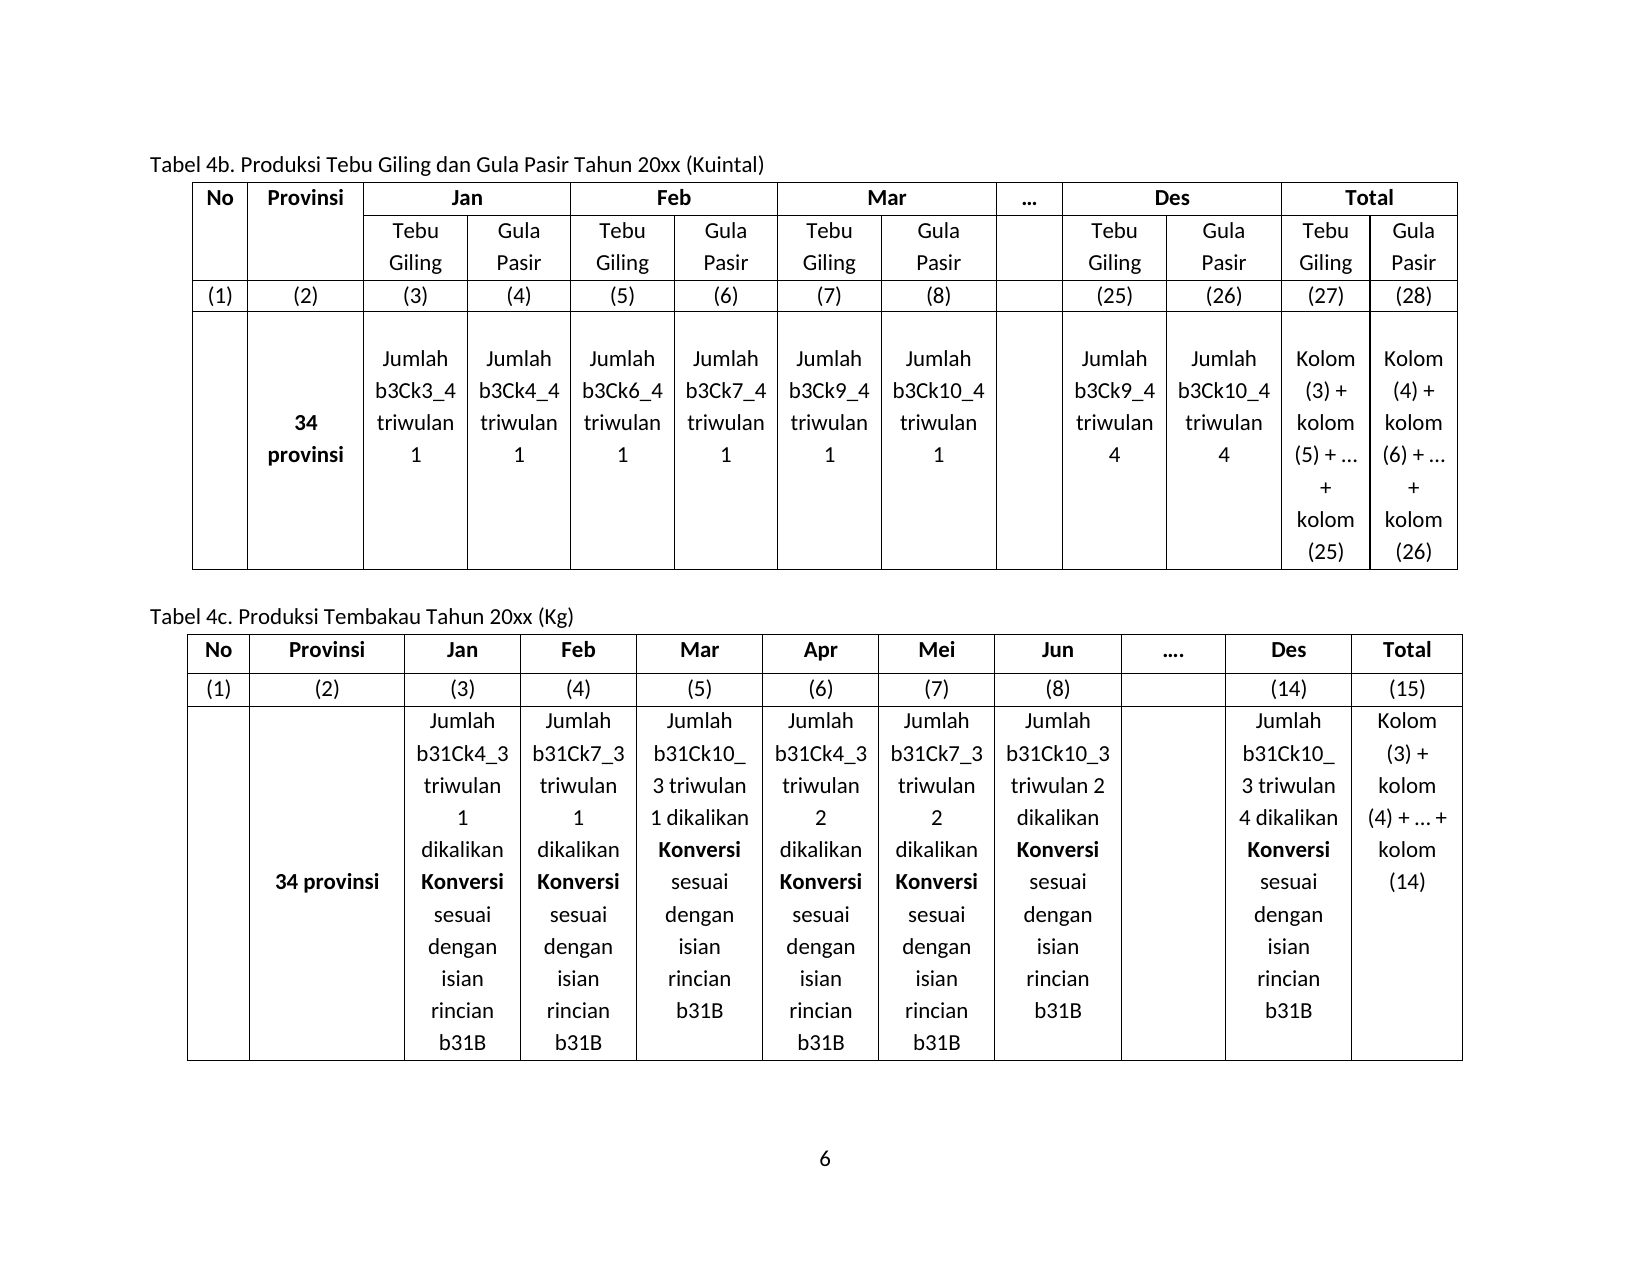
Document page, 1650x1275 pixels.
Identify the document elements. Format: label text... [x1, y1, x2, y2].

table_cell Jumlah b3Ck7_4 triwulan 1 [675, 312, 777, 569]
table_cell [193, 312, 247, 569]
table_cell (6) [763, 674, 878, 706]
table_cell (7) [879, 674, 994, 706]
table_cell Jumlah b3Ck10_4 triwulan 1 [882, 312, 996, 569]
table_header Jun [995, 635, 1121, 673]
table_cell (2) [248, 281, 363, 311]
table_cell Kolom (4) + kolom (6) + … + kolom (26) [1371, 312, 1457, 569]
table_header Jan [405, 635, 520, 673]
table_cell Gula Pasir [882, 216, 996, 280]
table_cell (5) [571, 281, 674, 311]
table_cell (6) [675, 281, 777, 311]
table_cell (8) [882, 281, 996, 311]
table_cell 34 provinsi [250, 707, 404, 1060]
table_cell (3) [364, 281, 467, 311]
table_cell Gula Pasir [675, 216, 777, 280]
table_header Mar [637, 635, 762, 673]
table_cell Jumlah b31Ck10_3 triwulan 1 dikalikan Konversi sesuai dengan isian rincian b31B [637, 707, 762, 1060]
table_header Feb [521, 635, 636, 673]
table_cell Jumlah b3Ck4_4 triwulan 1 [468, 312, 570, 569]
table_cell Jumlah b31Ck10_3 triwulan 4 dikalikan Konversi sesuai dengan isian rincian b31B [1226, 707, 1351, 1060]
table_cell [997, 312, 1062, 569]
table_cell Jumlah b3Ck3_4 triwulan 1 [364, 312, 467, 569]
table_cell Gula Pasir [1371, 216, 1457, 280]
table_cell (7) [778, 281, 881, 311]
table_cell [1122, 674, 1225, 706]
table_cell (26) [1167, 281, 1281, 311]
table_cell [188, 707, 249, 1060]
table_cell Kolom (3) + kolom (4) + … + kolom (14) [1352, 707, 1462, 1060]
table_header … [997, 183, 1062, 215]
table_cell Tebu Giling [364, 216, 467, 280]
table_header Mar [778, 183, 996, 215]
table_header Total [1352, 635, 1462, 673]
table_cell Jumlah b3Ck9_4 triwulan 4 [1063, 312, 1166, 569]
text Tabel 4c. Produksi Tembakau Tahun 20xx (Kg) [150, 602, 1500, 630]
table_cell [1122, 707, 1225, 1060]
table_cell Kolom (3) + kolom (5) + … + kolom (25) [1282, 312, 1369, 569]
table_cell (15) [1352, 674, 1462, 706]
table_cell Gula Pasir [1167, 216, 1281, 280]
table_cell (25) [1063, 281, 1166, 311]
table_cell [997, 216, 1062, 280]
table_cell Tebu Giling [571, 216, 674, 280]
table_header Mei [879, 635, 994, 673]
table_cell (27) [1282, 281, 1369, 311]
table_header Des [1226, 635, 1351, 673]
table_header Provinsi [248, 183, 363, 280]
table_header Provinsi [250, 635, 404, 673]
table_cell Tebu Giling [1063, 216, 1166, 280]
table_cell (4) [521, 674, 636, 706]
table_cell (8) [995, 674, 1121, 706]
table_cell [997, 281, 1062, 311]
table_cell (3) [405, 674, 520, 706]
table_cell (1) [193, 281, 247, 311]
table_cell Tebu Giling [778, 216, 881, 280]
table_header Feb [571, 183, 777, 215]
table_cell Gula Pasir [468, 216, 570, 280]
table_cell (4) [468, 281, 570, 311]
table_cell Jumlah b31Ck7_3 triwulan 1 dikalikan Konversi sesuai dengan isian rincian b31B [521, 707, 636, 1060]
table_header No [193, 183, 247, 280]
table_cell (1) [188, 674, 249, 706]
table_cell Jumlah b31Ck4_3 triwulan 1 dikalikan Konversi sesuai dengan isian rincian b31B [405, 707, 520, 1060]
table_header No [188, 635, 249, 673]
table_cell (28) [1371, 281, 1457, 311]
table_cell Jumlah b3Ck10_4 triwulan 4 [1167, 312, 1281, 569]
table_cell Jumlah b3Ck9_4 triwulan 1 [778, 312, 881, 569]
table_cell (2) [250, 674, 404, 706]
text Tabel 4b. Produksi Tebu Giling dan Gula Pasir Tahun 20xx (Kuintal) [150, 150, 1500, 178]
table_cell (5) [637, 674, 762, 706]
table_cell 34 provinsi [248, 312, 363, 569]
table_cell Jumlah b31Ck4_3 triwulan 2 dikalikan Konversi sesuai dengan isian rincian b31B [763, 707, 878, 1060]
table_header Jan [364, 183, 570, 215]
table_cell Jumlah b31Ck7_3 triwulan 2 dikalikan Konversi sesuai dengan isian rincian b31B [879, 707, 994, 1060]
table_header Des [1063, 183, 1281, 215]
table_cell Jumlah b31Ck10_3 triwulan 2 dikalikan Konversi sesuai dengan isian rincian b31B [995, 707, 1121, 1060]
table_cell Tebu Giling [1282, 216, 1369, 280]
table_header …. [1122, 635, 1225, 673]
table_cell (14) [1226, 674, 1351, 706]
table_header Total [1282, 183, 1457, 215]
table_cell Jumlah b3Ck6_4 triwulan 1 [571, 312, 674, 569]
table_header Apr [763, 635, 878, 673]
